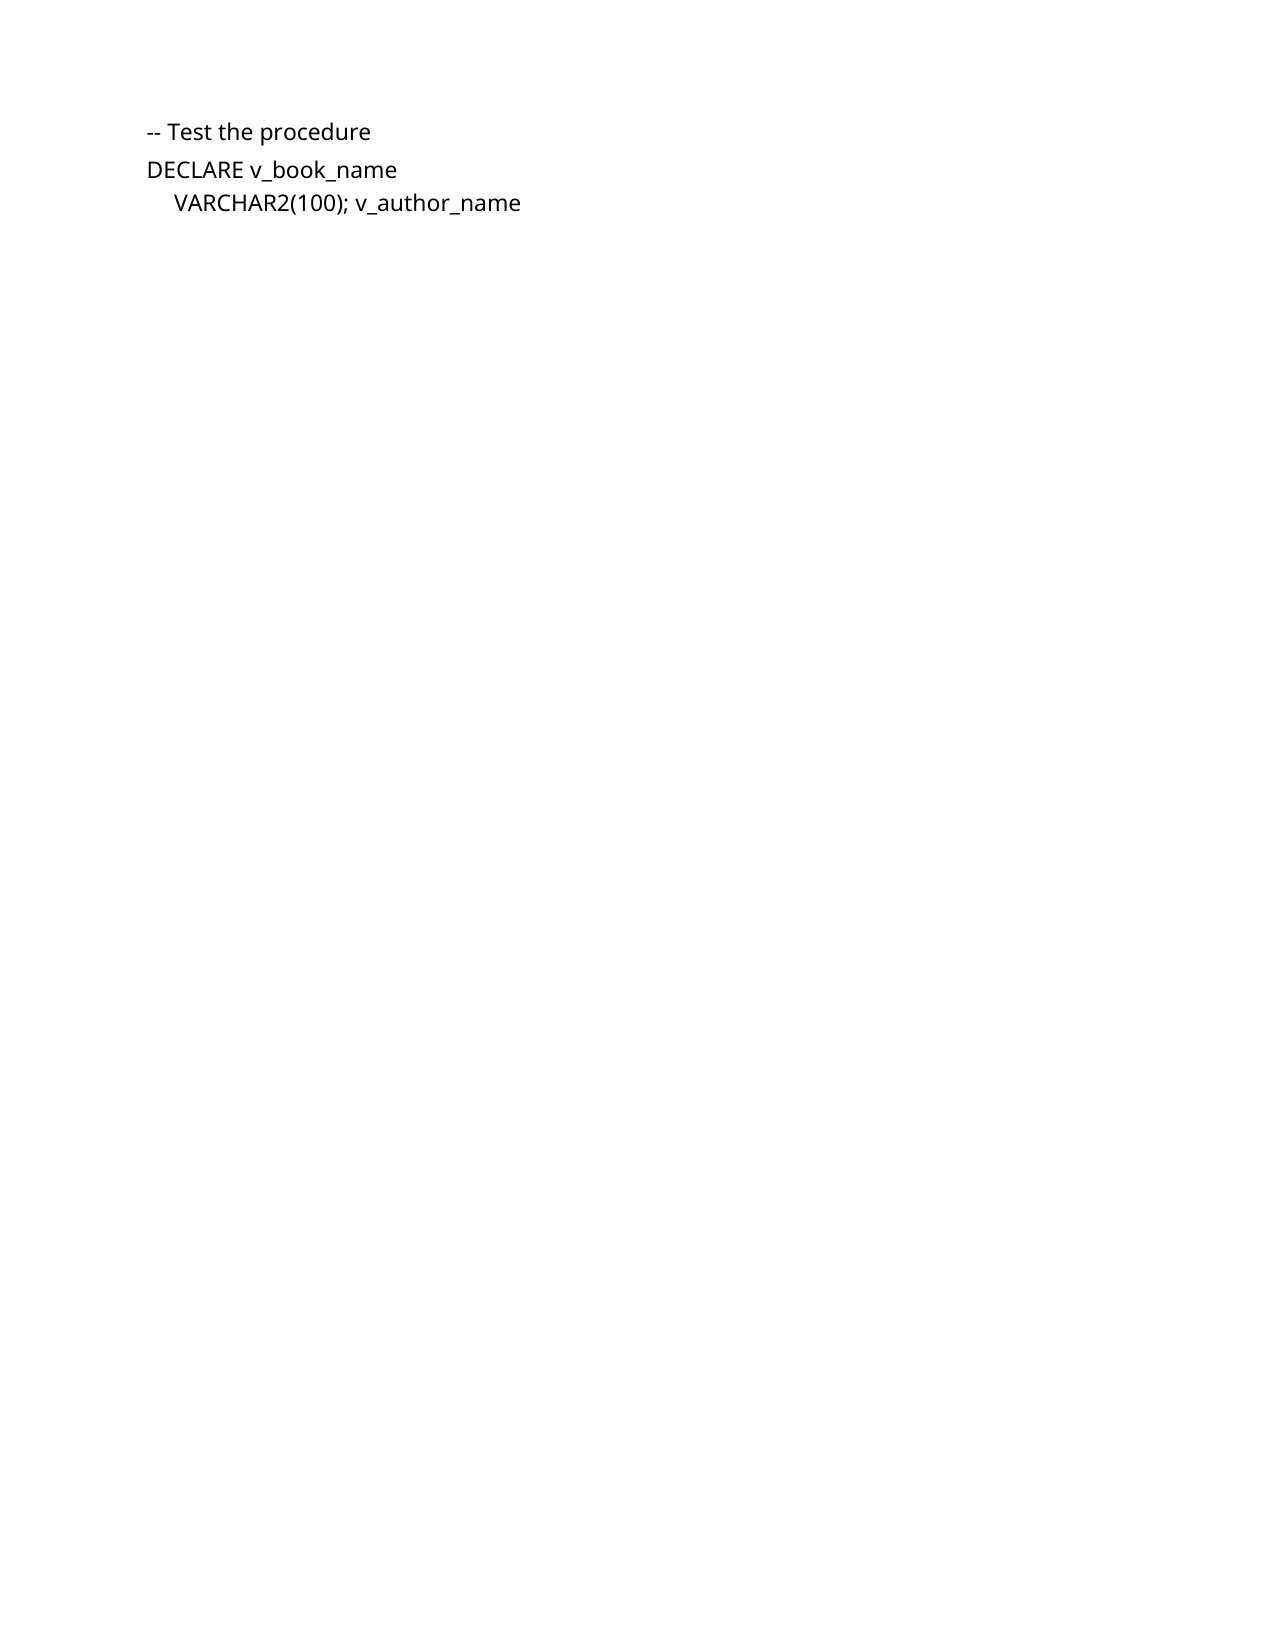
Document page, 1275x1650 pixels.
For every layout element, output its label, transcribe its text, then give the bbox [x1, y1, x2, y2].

text -- Test the procedure DECLARE v_book_name [146, 116, 406, 186]
text VARCHAR2(100); v_author_name [174, 193, 1110, 217]
